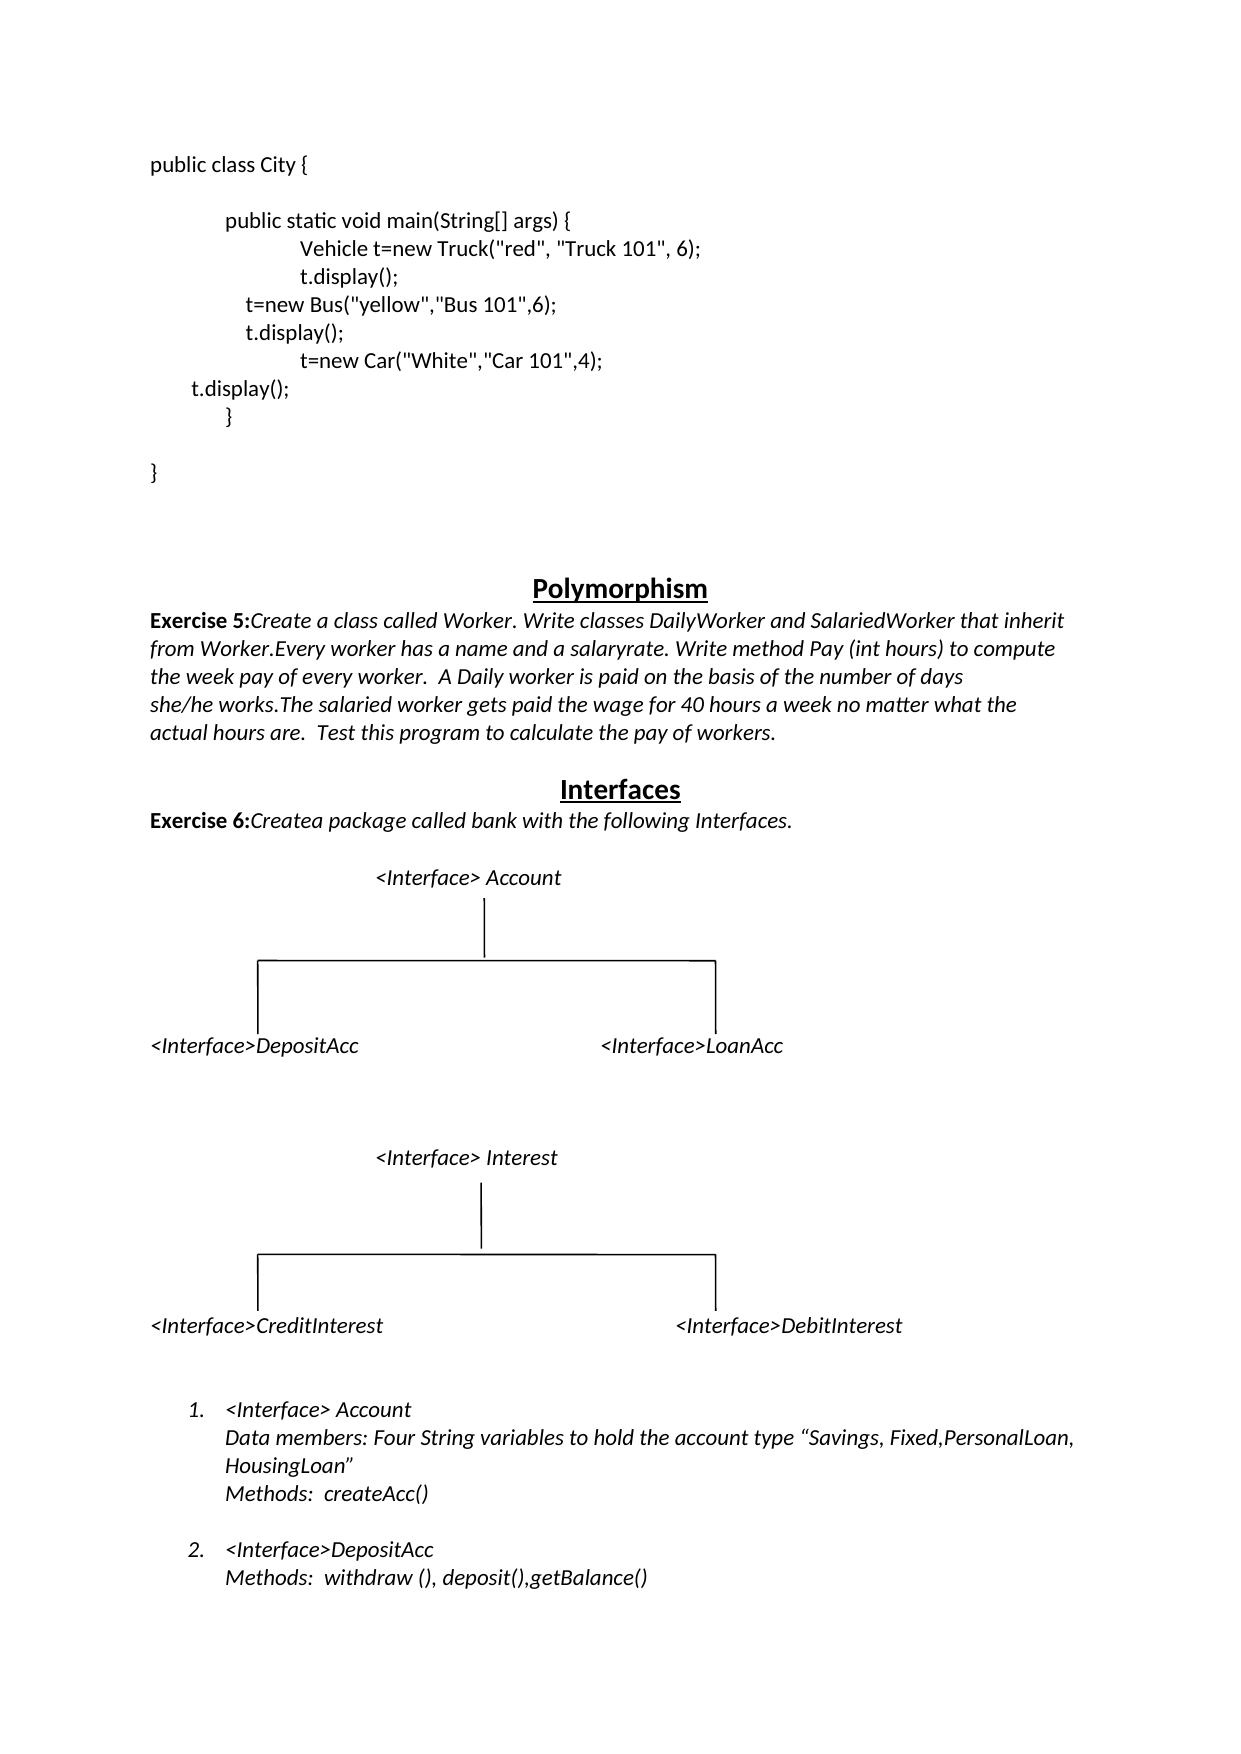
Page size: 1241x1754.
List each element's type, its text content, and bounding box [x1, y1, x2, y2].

text Vehicle t=new Truck("red", "Truck 101", 6); [150, 234, 1090, 262]
text Interfaces [150, 771, 1090, 807]
text t.display(); [150, 262, 1090, 290]
text actual hours are. Test this program to calculate the pay of workers. [150, 718, 1090, 746]
text t.display(); [150, 374, 1090, 402]
list <Interface>DepositAcc [187, 1535, 1090, 1563]
text t=new Car("White","Car 101",4); [150, 346, 1090, 374]
list Methods: withdraw (), deposit(),getBalance() [225, 1563, 1090, 1591]
text } [150, 458, 1090, 486]
text t=new Bus("yellow","Bus 101",6); [150, 290, 1090, 318]
text Exercise 5:Create a class called Worker. Write classes DailyWorker and SalariedWorker that inherit from Worker.Every worker has a name and a salaryrate. Write method Pay (int hours) to compute [150, 606, 1090, 662]
text public static void main(String[] args) { [150, 206, 1090, 234]
text public class City { [150, 150, 1090, 178]
text she/he works.The salaried worker gets paid the wage for 40 hours a week no matter what the [150, 690, 1090, 718]
list Data members: Four String variables to hold the account type “Savings, Fixed,PersonalLoan, [225, 1423, 1090, 1451]
text <Interface>CreditInterest <Interface>DebitInterest [150, 1311, 1090, 1339]
text Polymorphism [150, 570, 1090, 606]
text the week pay of every worker. A Daily worker is paid on the basis of the number of days [150, 662, 1090, 690]
list <Interface> Account [187, 1395, 1090, 1423]
text } [150, 402, 1090, 430]
list HousingLoan” [225, 1451, 1090, 1479]
text t.display(); [150, 318, 1090, 346]
text <Interface> Account [150, 863, 1090, 891]
list Methods: createAcc() [225, 1479, 1090, 1507]
text <Interface>DepositAcc <Interface>LoanAcc [150, 1031, 1090, 1059]
text Exercise 6:Createa package called bank with the following Interfaces. [150, 807, 1090, 835]
text <Interface> Interest [150, 1143, 1090, 1171]
